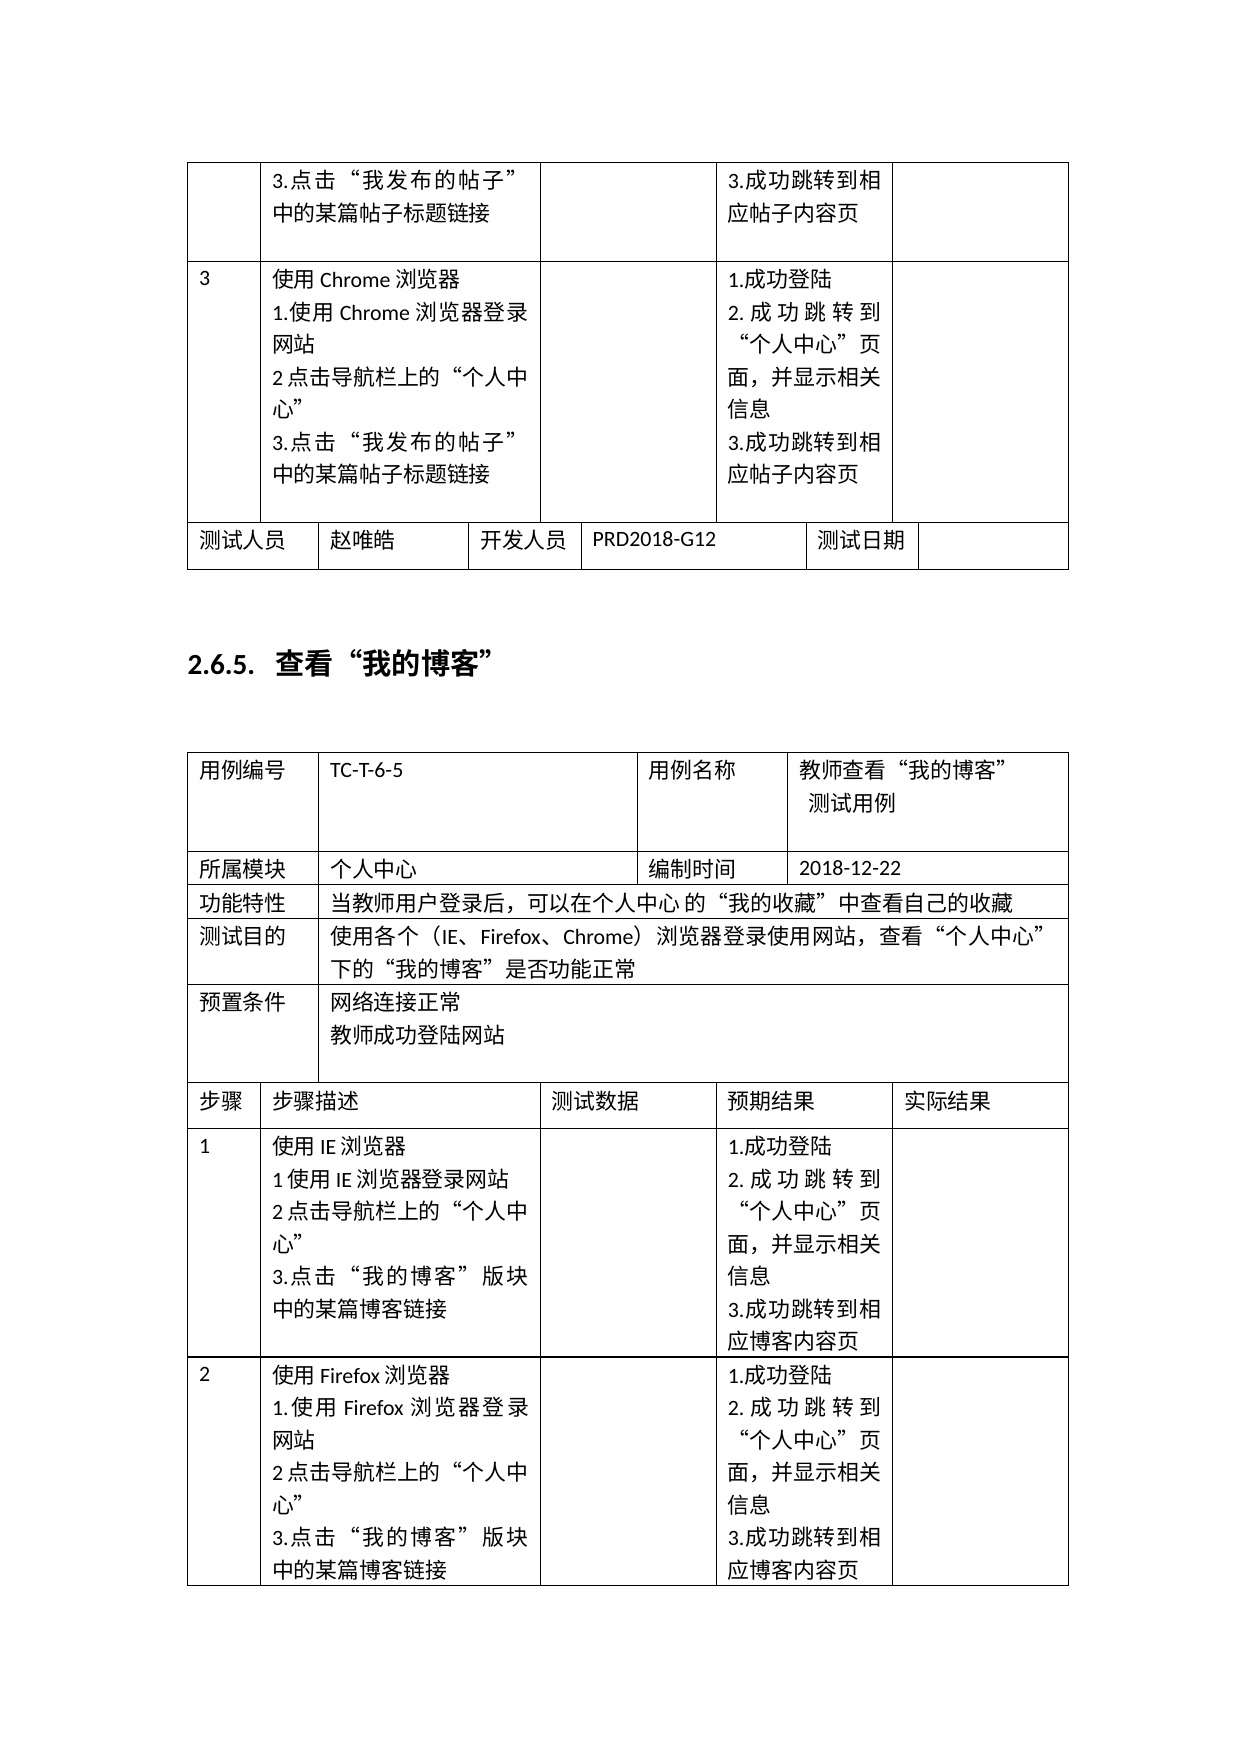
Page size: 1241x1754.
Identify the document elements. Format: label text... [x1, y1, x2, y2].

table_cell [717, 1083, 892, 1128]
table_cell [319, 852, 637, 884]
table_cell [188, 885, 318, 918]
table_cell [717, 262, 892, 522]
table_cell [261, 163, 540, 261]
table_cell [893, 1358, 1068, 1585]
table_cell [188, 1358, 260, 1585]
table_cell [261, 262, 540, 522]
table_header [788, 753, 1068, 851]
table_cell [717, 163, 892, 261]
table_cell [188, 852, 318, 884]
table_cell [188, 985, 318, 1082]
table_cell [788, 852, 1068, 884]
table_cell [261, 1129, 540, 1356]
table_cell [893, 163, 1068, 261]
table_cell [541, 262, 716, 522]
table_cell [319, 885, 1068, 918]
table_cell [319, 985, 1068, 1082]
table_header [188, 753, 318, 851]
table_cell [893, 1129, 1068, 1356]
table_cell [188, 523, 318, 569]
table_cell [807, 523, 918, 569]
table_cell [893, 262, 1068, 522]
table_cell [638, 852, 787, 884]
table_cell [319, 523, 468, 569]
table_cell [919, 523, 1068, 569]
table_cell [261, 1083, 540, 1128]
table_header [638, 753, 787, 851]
subtitle 查看“我的博客” [187, 629, 1053, 694]
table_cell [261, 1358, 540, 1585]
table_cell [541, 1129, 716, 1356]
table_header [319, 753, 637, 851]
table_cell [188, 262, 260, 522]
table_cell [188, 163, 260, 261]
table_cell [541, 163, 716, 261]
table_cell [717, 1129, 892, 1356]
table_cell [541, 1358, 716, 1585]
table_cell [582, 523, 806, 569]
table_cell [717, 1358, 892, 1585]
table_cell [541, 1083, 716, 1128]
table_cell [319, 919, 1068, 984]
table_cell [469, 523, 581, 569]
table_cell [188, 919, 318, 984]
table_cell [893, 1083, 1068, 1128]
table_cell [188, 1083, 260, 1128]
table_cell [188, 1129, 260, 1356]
